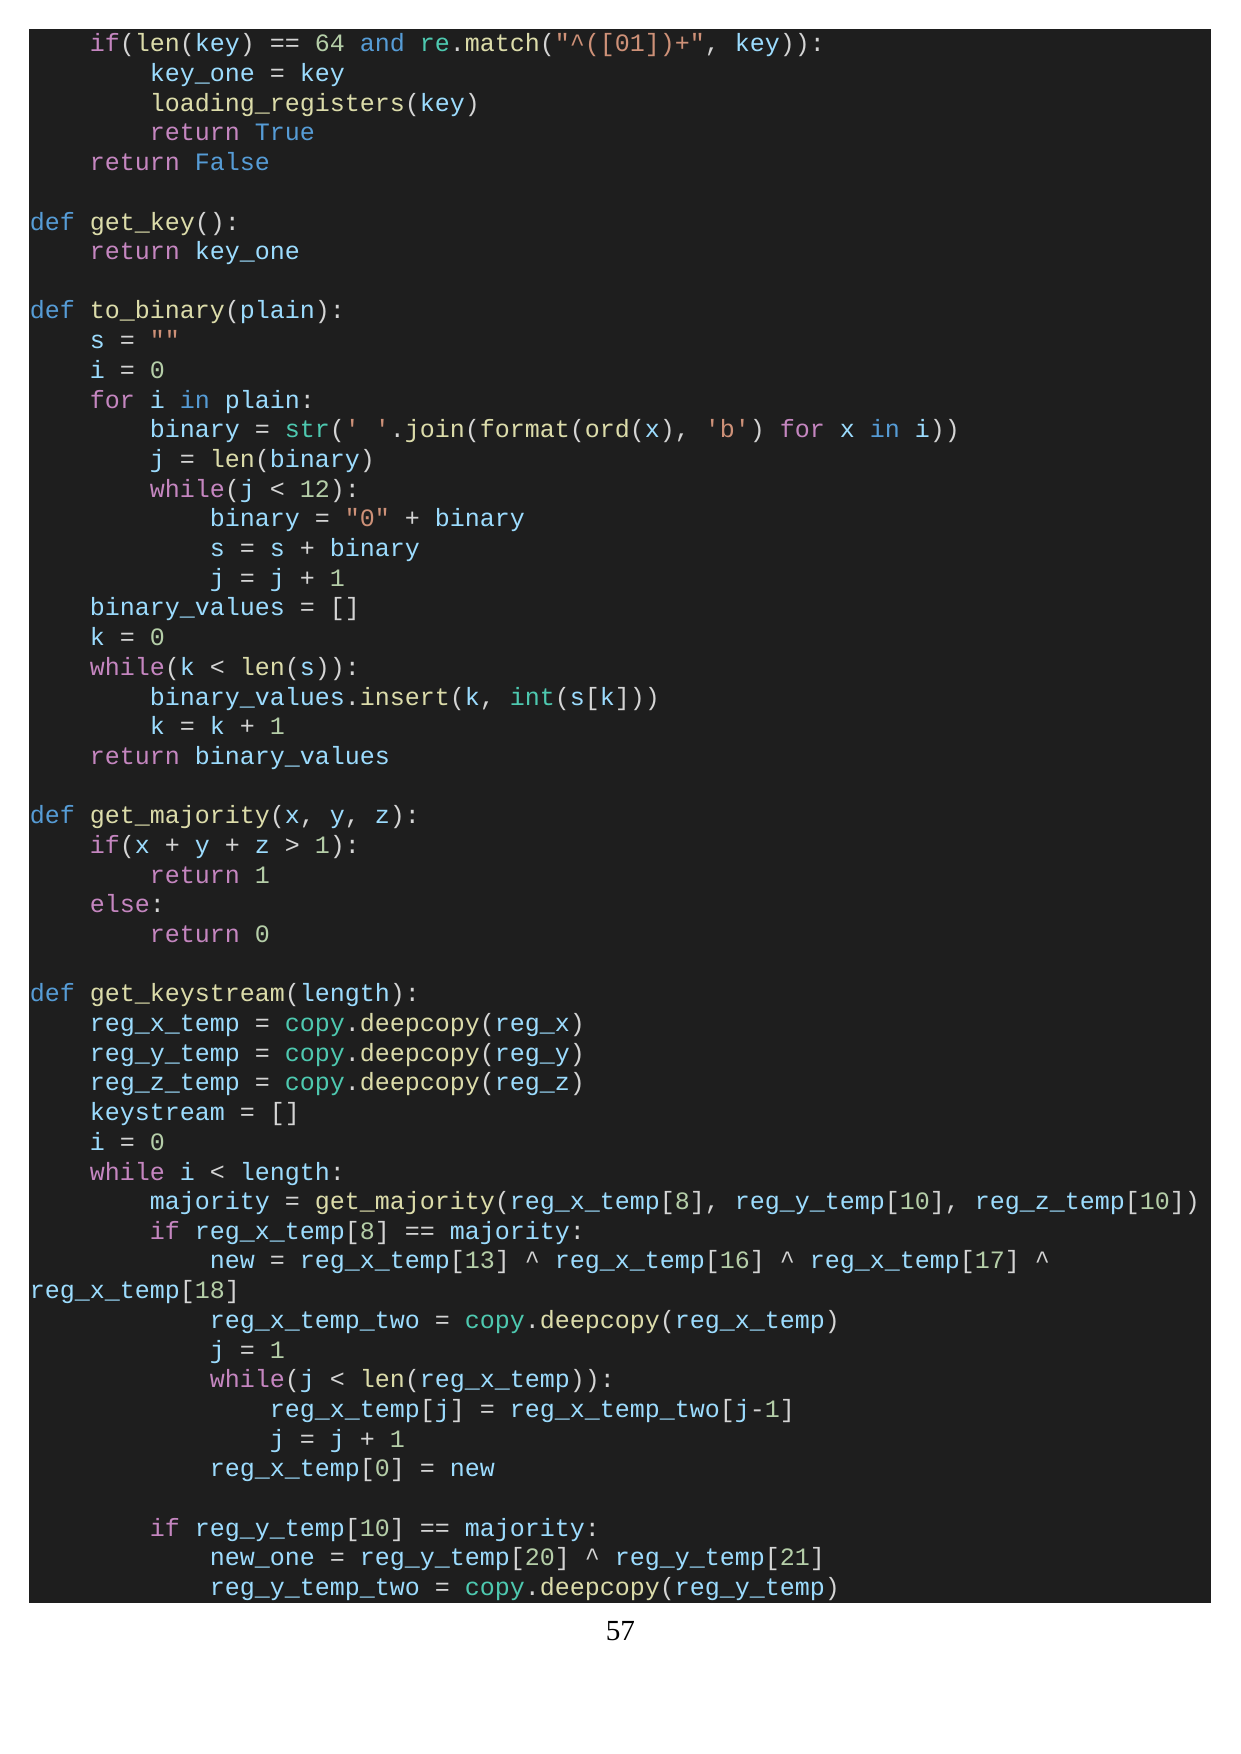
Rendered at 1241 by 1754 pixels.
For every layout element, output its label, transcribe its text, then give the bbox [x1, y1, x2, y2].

text return key_one [29, 237, 1211, 267]
text j = j + 1 [29, 1425, 1211, 1454]
text new = reg_x_temp[13] ^ reg_x_temp[16] ^ reg_x_temp[17] ^ reg_x_temp[18] [29, 1247, 1211, 1306]
text return False [29, 148, 1211, 178]
text reg_y_temp_two = copy.deepcopy(reg_y_temp) [29, 1573, 1211, 1603]
text return True [29, 119, 1211, 148]
text def get_majority(x, y, z): [29, 801, 1211, 831]
text reg_x_temp_two = copy.deepcopy(reg_x_temp) [29, 1306, 1211, 1336]
text else: [29, 891, 1211, 920]
text majority = get_majority(reg_x_temp[8], reg_y_temp[10], reg_z_temp[10]) [29, 1187, 1211, 1217]
text reg_y_temp = copy.deepcopy(reg_y) [29, 1039, 1211, 1069]
text if(x + y + z > 1): [29, 831, 1211, 861]
text while(j < len(reg_x_temp)): [29, 1366, 1211, 1395]
text key_one = key [29, 59, 1211, 89]
text k = 0 [29, 623, 1211, 653]
text while i < length: [29, 1158, 1211, 1187]
text i = 0 [29, 356, 1211, 386]
text j = len(binary) [29, 445, 1211, 475]
text s = "" [29, 326, 1211, 356]
text binary = str(' '.join(format(ord(x), 'b') for x in i)) [29, 416, 1211, 445]
text binary_values = [] [29, 594, 1211, 623]
text j = 1 [29, 1336, 1211, 1366]
text def to_binary(plain): [29, 297, 1211, 326]
text for i in plain: [29, 386, 1211, 416]
text binary_values.insert(k, int(s[k])) [29, 683, 1211, 712]
text return 1 [29, 861, 1211, 891]
text reg_x_temp[j] = reg_x_temp_two[j-1] [29, 1395, 1211, 1425]
text if(len(key) == 64 and re.match("^([01])+", key)): [29, 29, 1211, 59]
text loading_registers(key) [29, 89, 1211, 119]
text i = 0 [29, 1128, 1211, 1158]
text reg_z_temp = copy.deepcopy(reg_z) [29, 1069, 1211, 1098]
text while(k < len(s)): [29, 653, 1211, 683]
text if reg_x_temp[8] == majority: [29, 1217, 1211, 1247]
text k = k + 1 [29, 712, 1211, 742]
text def get_keystream(length): [29, 979, 1211, 1009]
text binary = "0" + binary [29, 504, 1211, 534]
text new_one = reg_y_temp[20] ^ reg_y_temp[21] [29, 1544, 1211, 1573]
text keystream = [] [29, 1098, 1211, 1128]
text reg_x_temp = copy.deepcopy(reg_x) [29, 1009, 1211, 1039]
text def get_key(): [29, 208, 1211, 237]
text while(j < 12): [29, 475, 1211, 504]
text s = s + binary [29, 534, 1211, 564]
text return binary_values [29, 742, 1211, 772]
text j = j + 1 [29, 564, 1211, 594]
text reg_x_temp[0] = new [29, 1454, 1211, 1484]
text if reg_y_temp[10] == majority: [29, 1514, 1211, 1544]
text return 0 [29, 920, 1211, 950]
